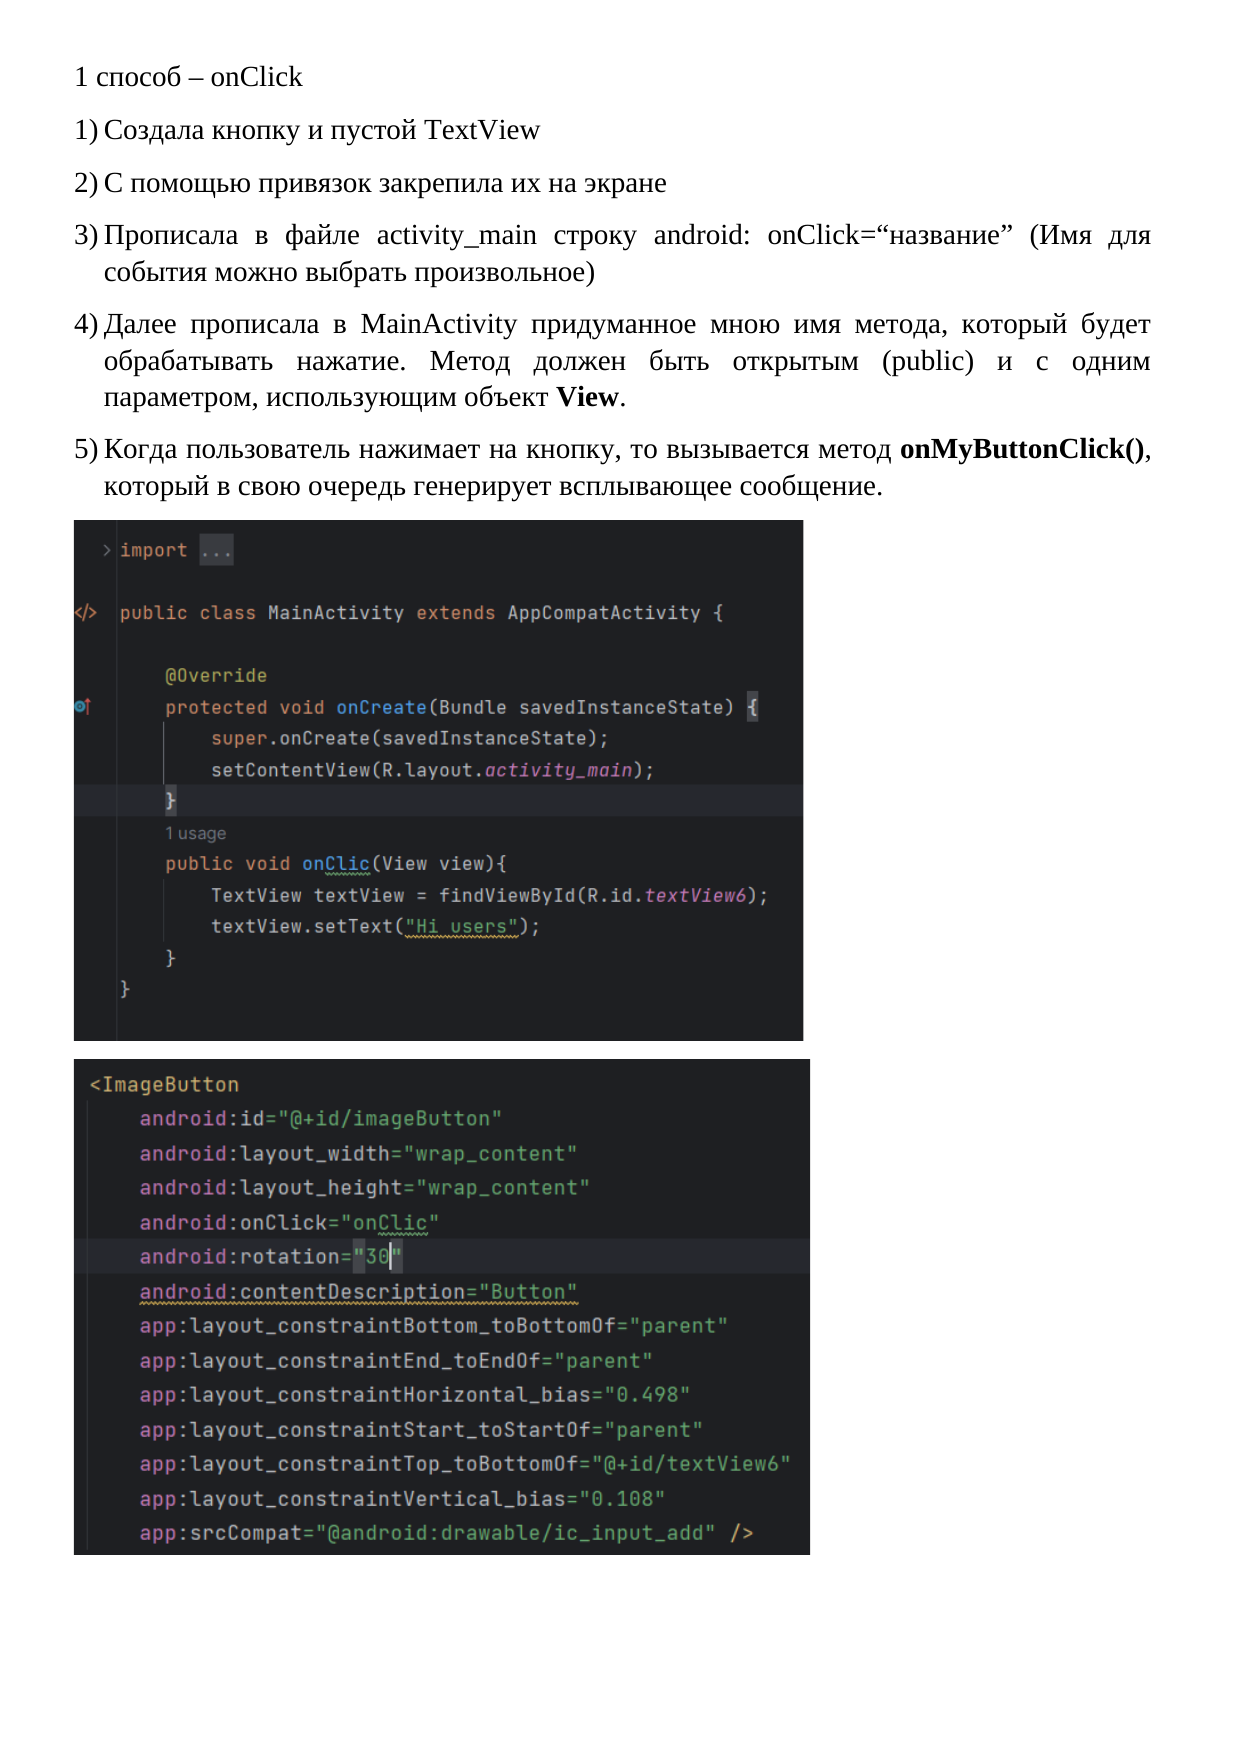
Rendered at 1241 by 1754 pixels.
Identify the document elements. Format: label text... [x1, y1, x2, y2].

picture [73, 520, 804, 1041]
list Прописала в файле activity_main строку android: onClick=“название” (Имя для события можно выбрать произвольное) [74, 217, 1152, 287]
picture [73, 1059, 811, 1555]
list Далее прописала в MainActivity придуманное мною имя метода, который будет обрабатывать нажатие. Метод должен быть открытым (public) и с одним параметром, использующим объект View. [74, 306, 1152, 412]
list С помощью привязок закрепила их на экране [74, 165, 1152, 198]
list Когда пользователь нажимает на кнопку, то вызывается метод onMyButtonClick(), который в свою очередь генерирует всплывающее сообщение. [74, 432, 1152, 501]
list Создала кнопку и пустой TextView [74, 112, 1152, 145]
text 1 способ – onClick [74, 59, 1152, 93]
